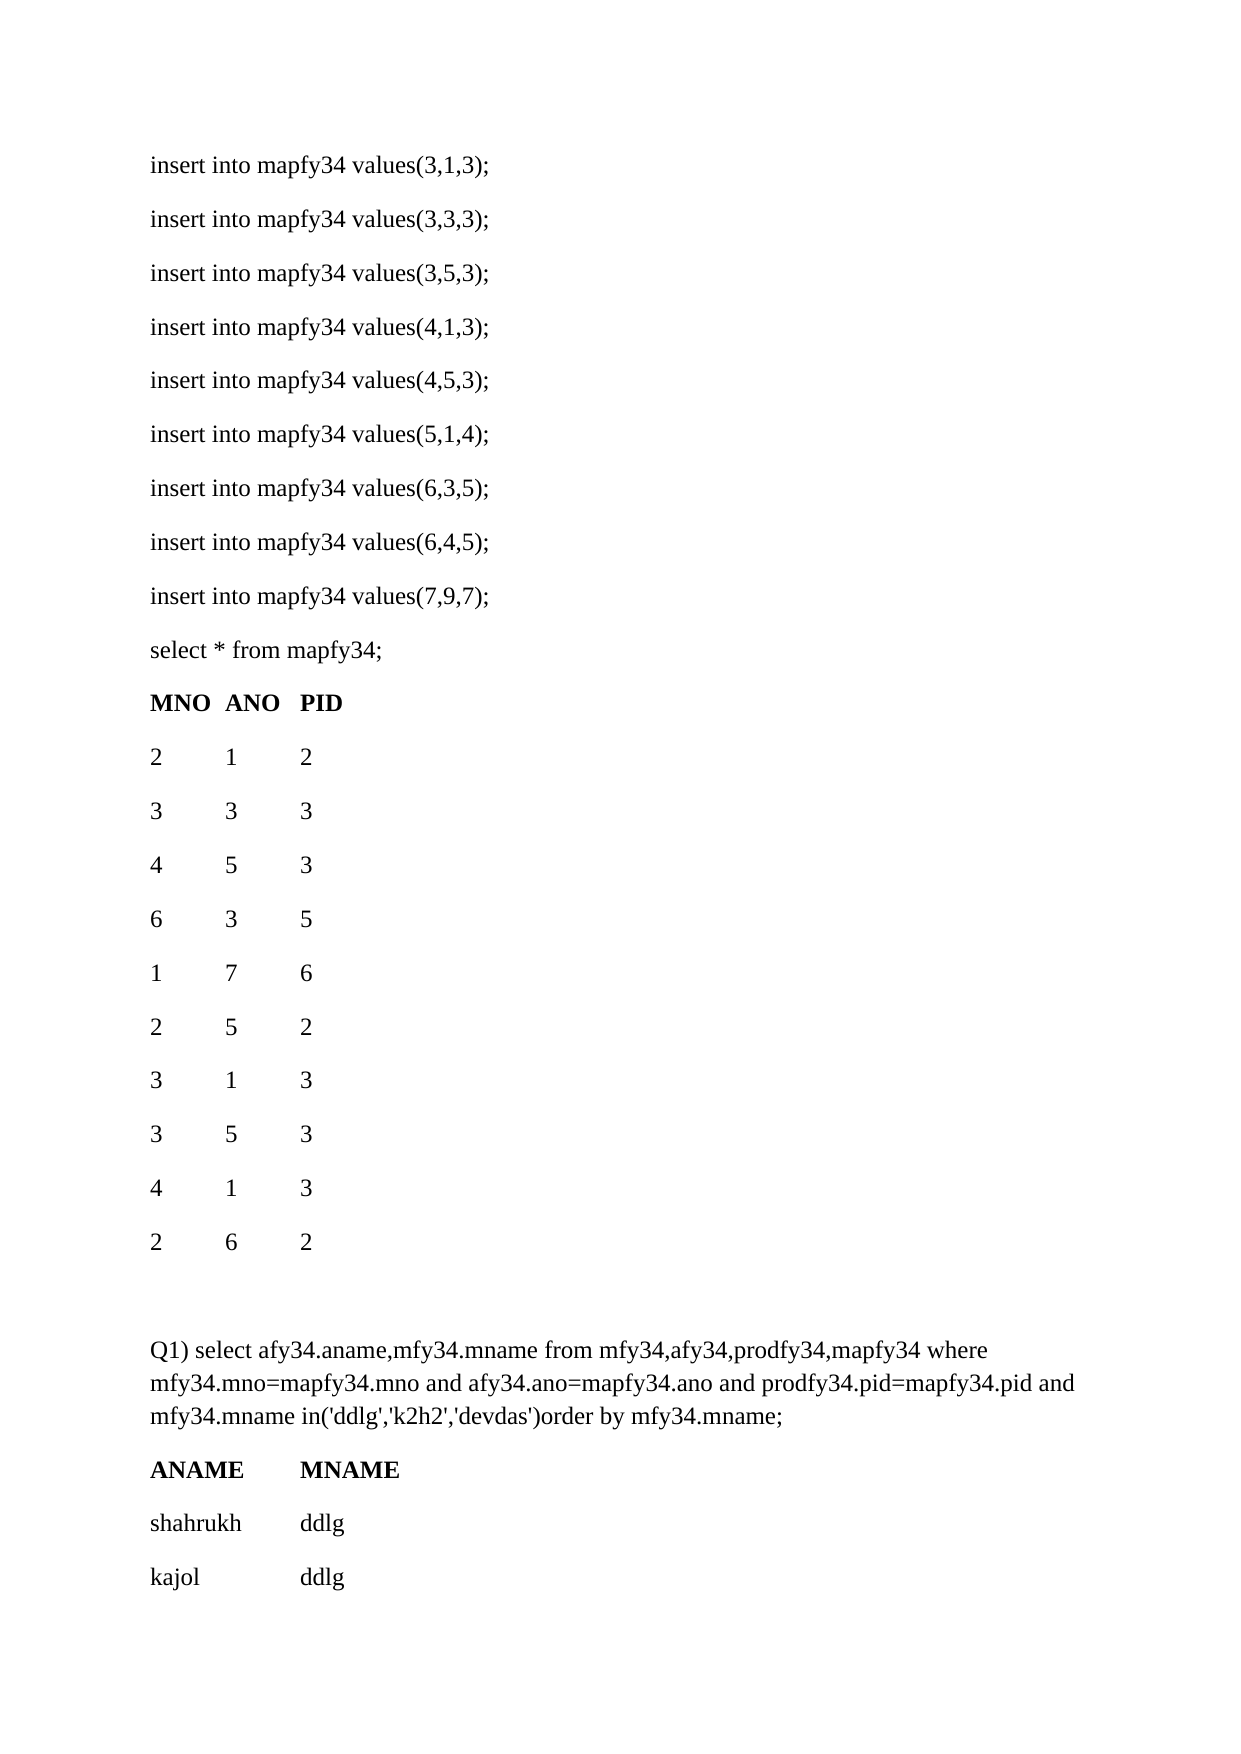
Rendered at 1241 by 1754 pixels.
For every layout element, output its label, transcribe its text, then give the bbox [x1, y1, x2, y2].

text 2 5 2 [150, 1012, 1090, 1040]
text insert into mapfy34 values(6,4,5); [150, 527, 1090, 556]
text select * from mapfy34; [150, 635, 1090, 663]
text 2 6 2 [150, 1227, 1090, 1256]
text insert into mapfy34 values(4,5,3); [150, 365, 1090, 394]
text insert into mapfy34 values(3,5,3); [150, 258, 1090, 286]
text insert into mapfy34 values(6,3,5); [150, 473, 1090, 502]
text insert into mapfy34 values(4,1,3); [150, 312, 1090, 340]
text 2 1 2 [150, 742, 1090, 771]
text insert into mapfy34 values(7,9,7); [150, 581, 1090, 609]
text shahrukh ddlg [150, 1508, 1090, 1537]
text insert into mapfy34 values(3,1,3); [150, 150, 1090, 179]
text 4 1 3 [150, 1173, 1090, 1202]
text 3 1 3 [150, 1066, 1090, 1094]
text MNO ANO PID [150, 688, 1090, 717]
text 3 5 3 [150, 1119, 1090, 1148]
text kajol ddlg [150, 1562, 1090, 1591]
text 1 7 6 [150, 958, 1090, 987]
text 6 3 5 [150, 904, 1090, 933]
text ANAME MNAME [150, 1455, 1090, 1483]
text Q1) select afy34.aname,mfy34.mname from mfy34,afy34,prodfy34,mapfy34 where mfy34.mno=mapfy34.mno and afy34.ano=mapfy34.ano and prodfy34.pid=mapfy34.pid and mfy34.mname in('ddlg','k2h2','devdas')order by mfy34.mname; [150, 1335, 1090, 1429]
text 4 5 3 [150, 850, 1090, 879]
text insert into mapfy34 values(5,1,4); [150, 419, 1090, 448]
text insert into mapfy34 values(3,3,3); [150, 204, 1090, 233]
text 3 3 3 [150, 796, 1090, 825]
